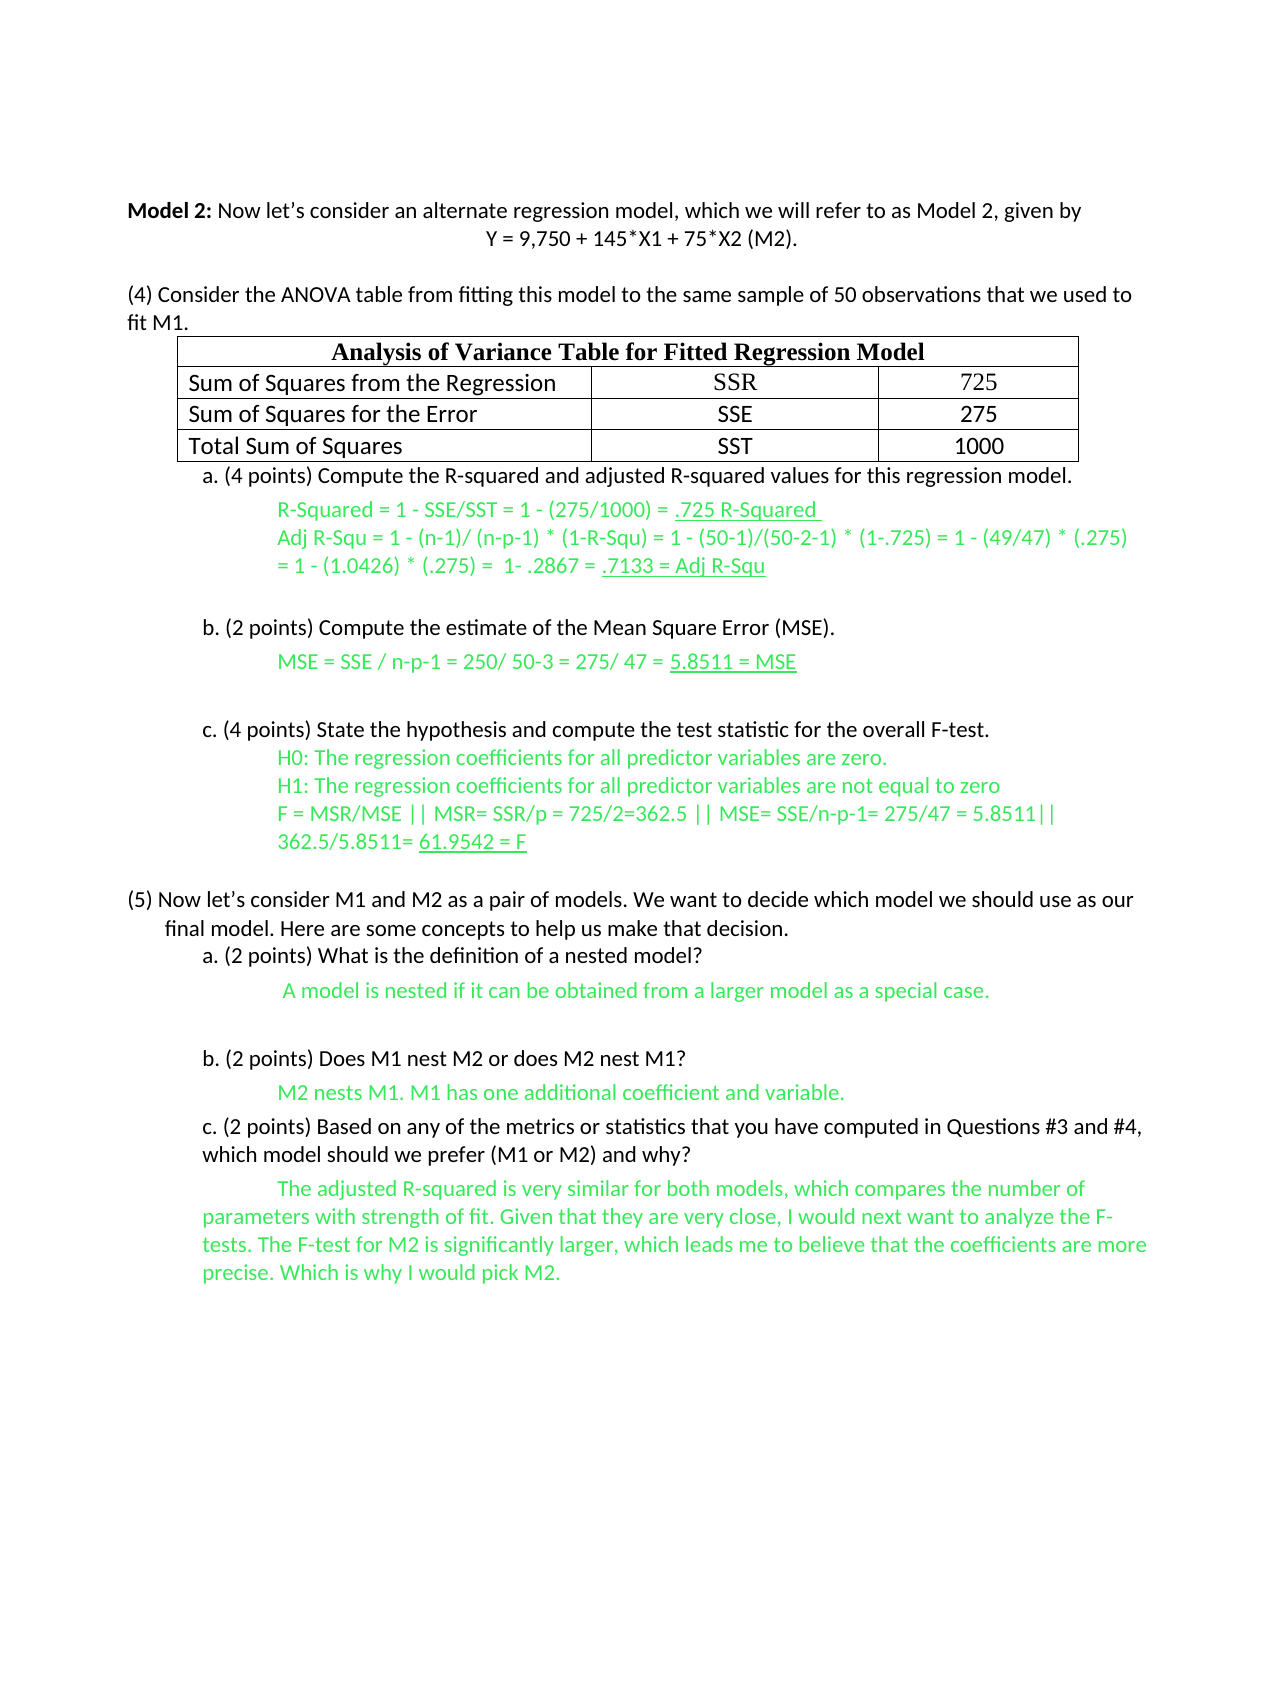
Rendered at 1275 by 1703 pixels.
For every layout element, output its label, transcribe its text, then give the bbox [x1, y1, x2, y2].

text R-Squared = 1 - SSE/SST = 1 - (275/1000) = .725 R-Squared [127, 496, 1157, 523]
text c. (4 points) State the hypothesis and compute the test statistic for the overall F-test. [127, 715, 1157, 743]
text a. (4 points) Compute the R-squared and adjusted R-squared values for this regression model. [127, 462, 1157, 490]
table_cell SSE [592, 399, 878, 429]
table_cell 725 [879, 367, 1078, 397]
table_cell SSR [592, 367, 878, 397]
table_cell 1000 [879, 430, 1078, 461]
text F = MSR/MSE || MSR= SSR/p = 725/2=362.5 || MSE= SSE/n-p-1= 275/47 = 5.8511|| 362.5/5.8511= 61.9542 = F [127, 799, 1157, 855]
text H0: The regression coefficients for all predictor variables are zero. [127, 743, 1157, 771]
text = 1 - (1.0426) * (.275) = 1- .2867 = .7133 = Adj R-Squ [127, 552, 1157, 579]
text (4) Consider the ANOVA table from fitting this model to the same sample of 50 observations that we used to fit M1. [127, 280, 1157, 336]
text MSE = SSE / n-p-1 = 250/ 50-3 = 275/ 47 = 5.8511 = MSE [127, 647, 1157, 675]
text A model is nested if it can be obtained from a larger model as a special case. [127, 976, 1157, 1004]
text c. (2 points) Based on any of the metrics or statistics that you have computed in Questions #3 and #4, which model should we prefer (M1 or M2) and why? [127, 1112, 1157, 1168]
text H1: The regression coefficients for all predictor variables are not equal to zero [127, 771, 1157, 799]
text M2 nests M1. M1 has one additional coefficient and variable. [127, 1078, 1157, 1106]
text b. (2 points) Compute the estimate of the Mean Square Error (MSE). [127, 613, 1157, 641]
table_cell Sum of Squares for the Error [178, 399, 591, 429]
table_cell Total Sum of Squares [178, 430, 591, 461]
text (5) Now let’s consider M1 and M2 as a pair of models. We want to decide which model we should use as our final model. Here are some concepts to help us make that decision. [127, 886, 1157, 942]
text Model 2: Now let’s consider an alternate regression model, which we will refer to as Model 2, given by [127, 196, 1157, 224]
text Adj R-Squ = 1 - (n-1)/ (n-p-1) * (1-R-Squ) = 1 - (50-1)/(50-2-1) * (1-.725) = 1 - (49/47) * (.275) [127, 523, 1157, 552]
text Y = 9,750 + 145*X1 + 75*X2 (M2). [127, 224, 1157, 252]
table_cell Sum of Squares from the Regression [178, 367, 591, 397]
table_header Analysis of Variance Table for Fitted Regression Model [178, 337, 1078, 366]
text The adjusted R-squared is very similar for both models, which compares the number of parameters with strength of fit. Given that they are very close, I would next want to analyze the F- tests. The F-test for M2 is significantly larger, which leads me to believe that the coefficients are more precise. Which is why I would pick M2. [127, 1174, 1157, 1286]
table_cell SST [592, 430, 878, 461]
table_cell 275 [879, 399, 1078, 429]
text a. (2 points) What is the definition of a nested model? [127, 942, 1157, 970]
text b. (2 points) Does M1 nest M2 or does M2 nest M1? [127, 1044, 1157, 1072]
